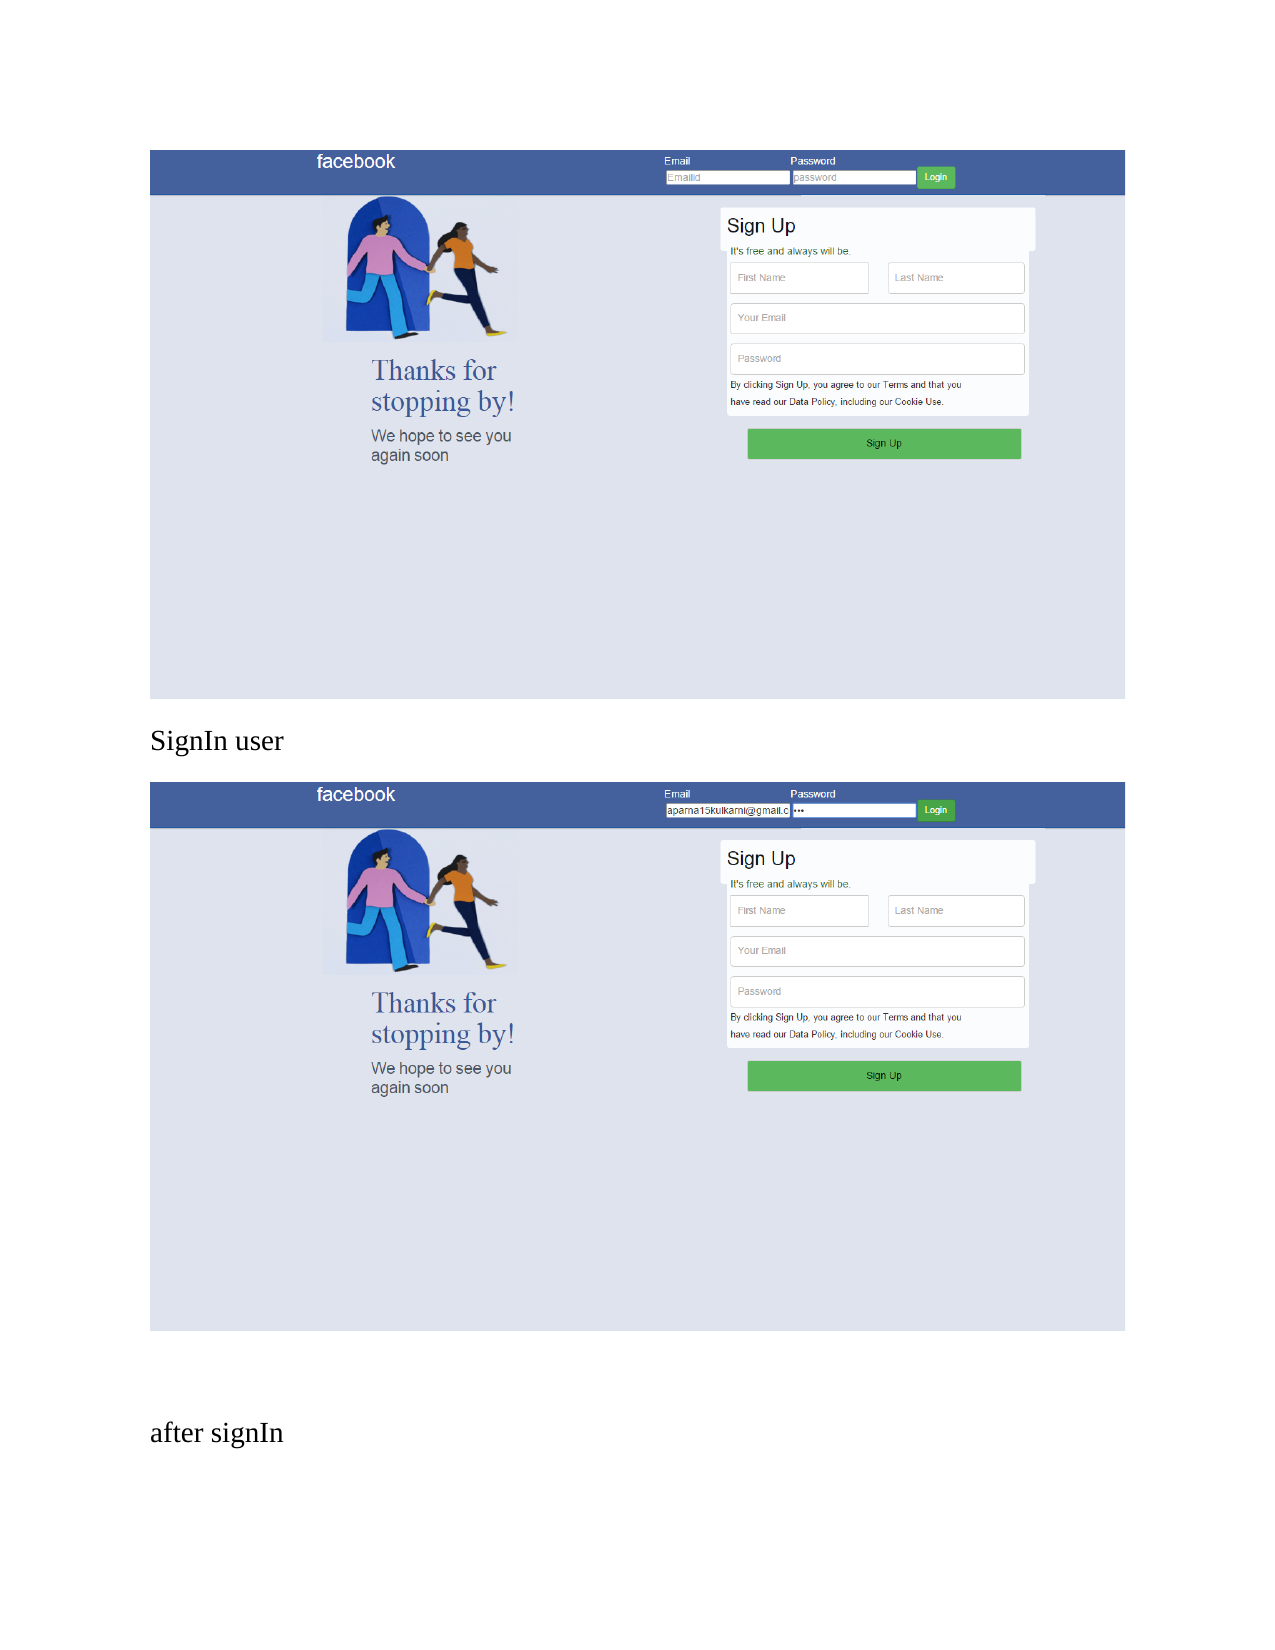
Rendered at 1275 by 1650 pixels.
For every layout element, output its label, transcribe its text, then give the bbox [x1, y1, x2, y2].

picture [150, 150, 1125, 699]
text SignIn user [150, 723, 1125, 757]
text after signIn [150, 1415, 1125, 1449]
picture [150, 782, 1125, 1331]
